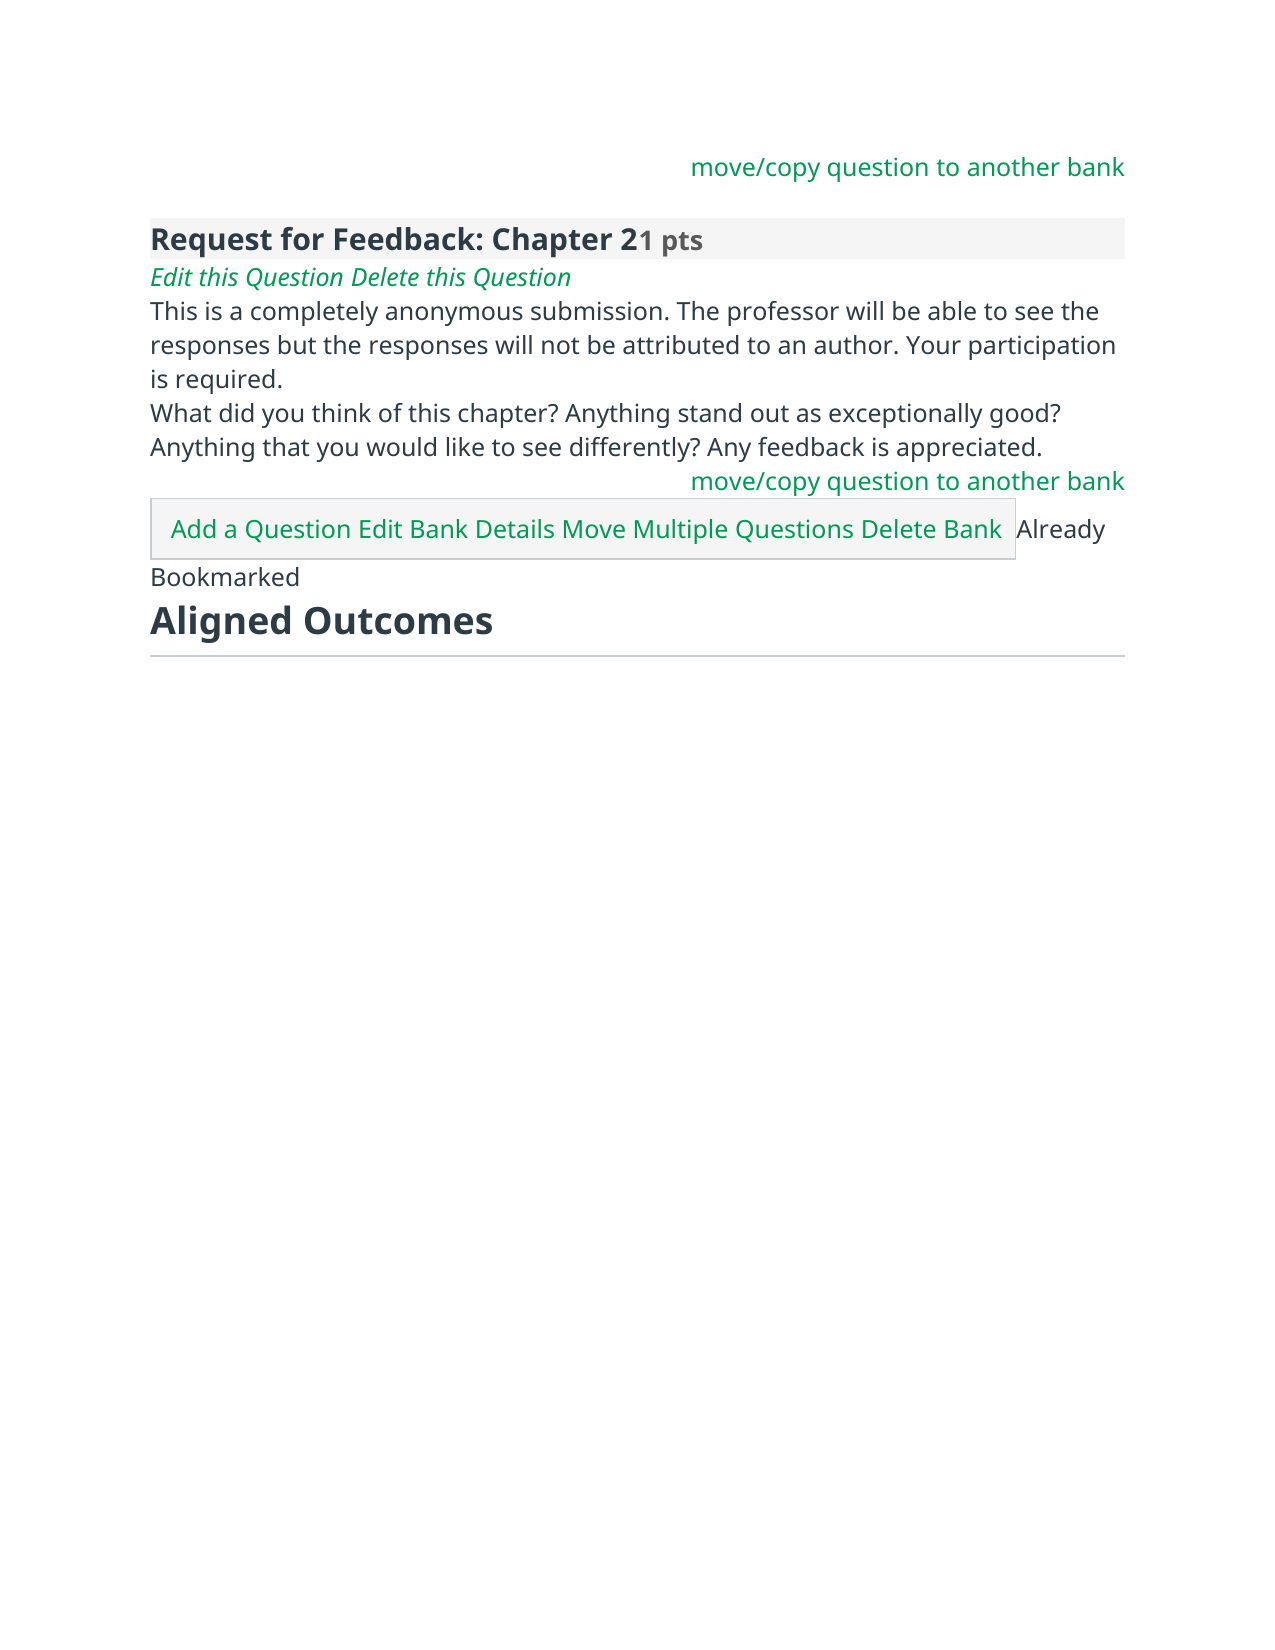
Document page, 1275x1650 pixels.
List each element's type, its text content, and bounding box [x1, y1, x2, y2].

text Edit this Question Delete this Question [150, 259, 1125, 293]
text What did you think of this chapter? Anything stand out as exceptionally good? Anything that you would like to see differently? Any feedback is appreciated. [150, 396, 1125, 464]
text move/copy question to another bank [150, 464, 1125, 498]
text Request for Feedback: Chapter 21 pts [150, 218, 1125, 259]
text Add a Question Edit Bank Details Move Multiple Questions Delete BankAlready Bookmarked [150, 498, 1125, 594]
text move/copy question to another bank [150, 150, 1125, 184]
text Aligned Outcomes [150, 594, 1125, 655]
